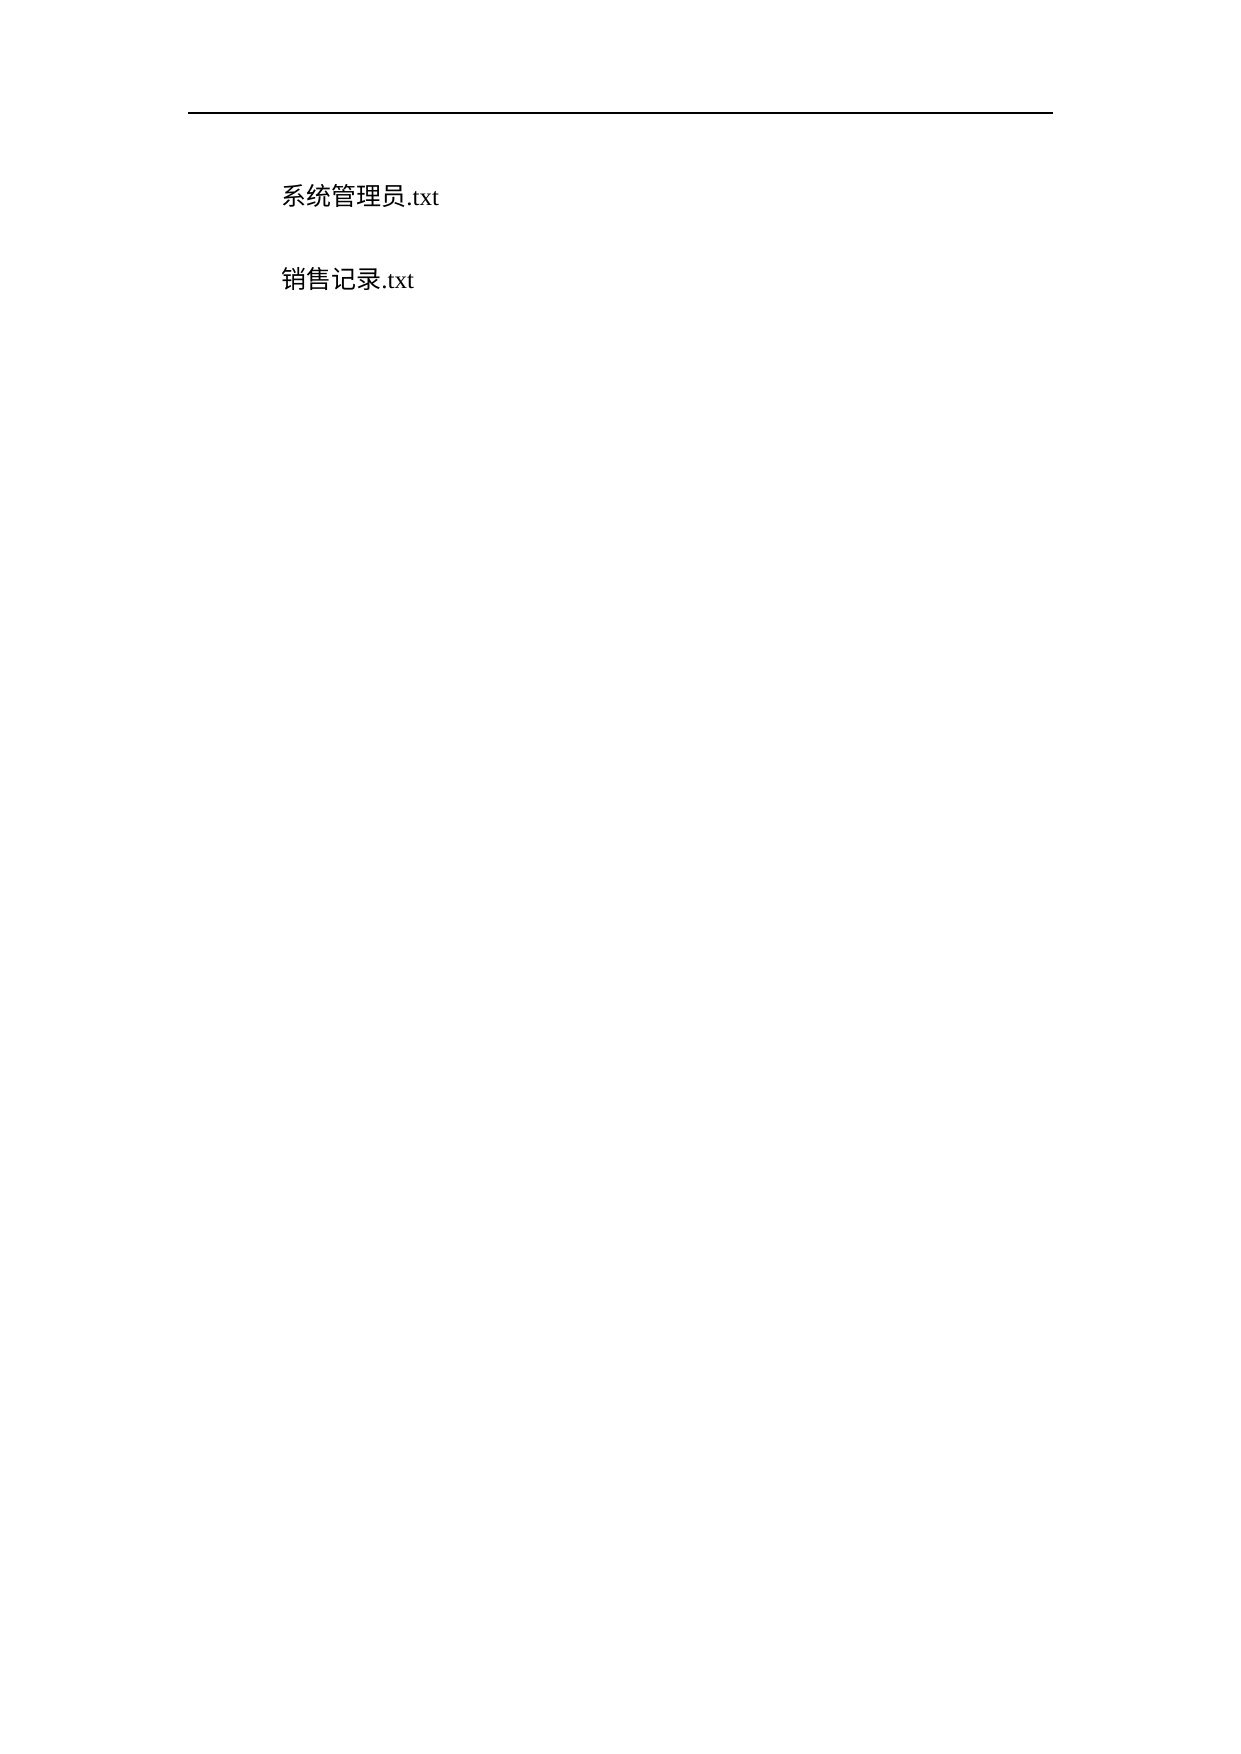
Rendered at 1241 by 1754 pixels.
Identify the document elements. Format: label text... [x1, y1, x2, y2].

text 系统管理员.txt [231, 162, 1053, 227]
text 销售记录.txt [231, 245, 1053, 310]
